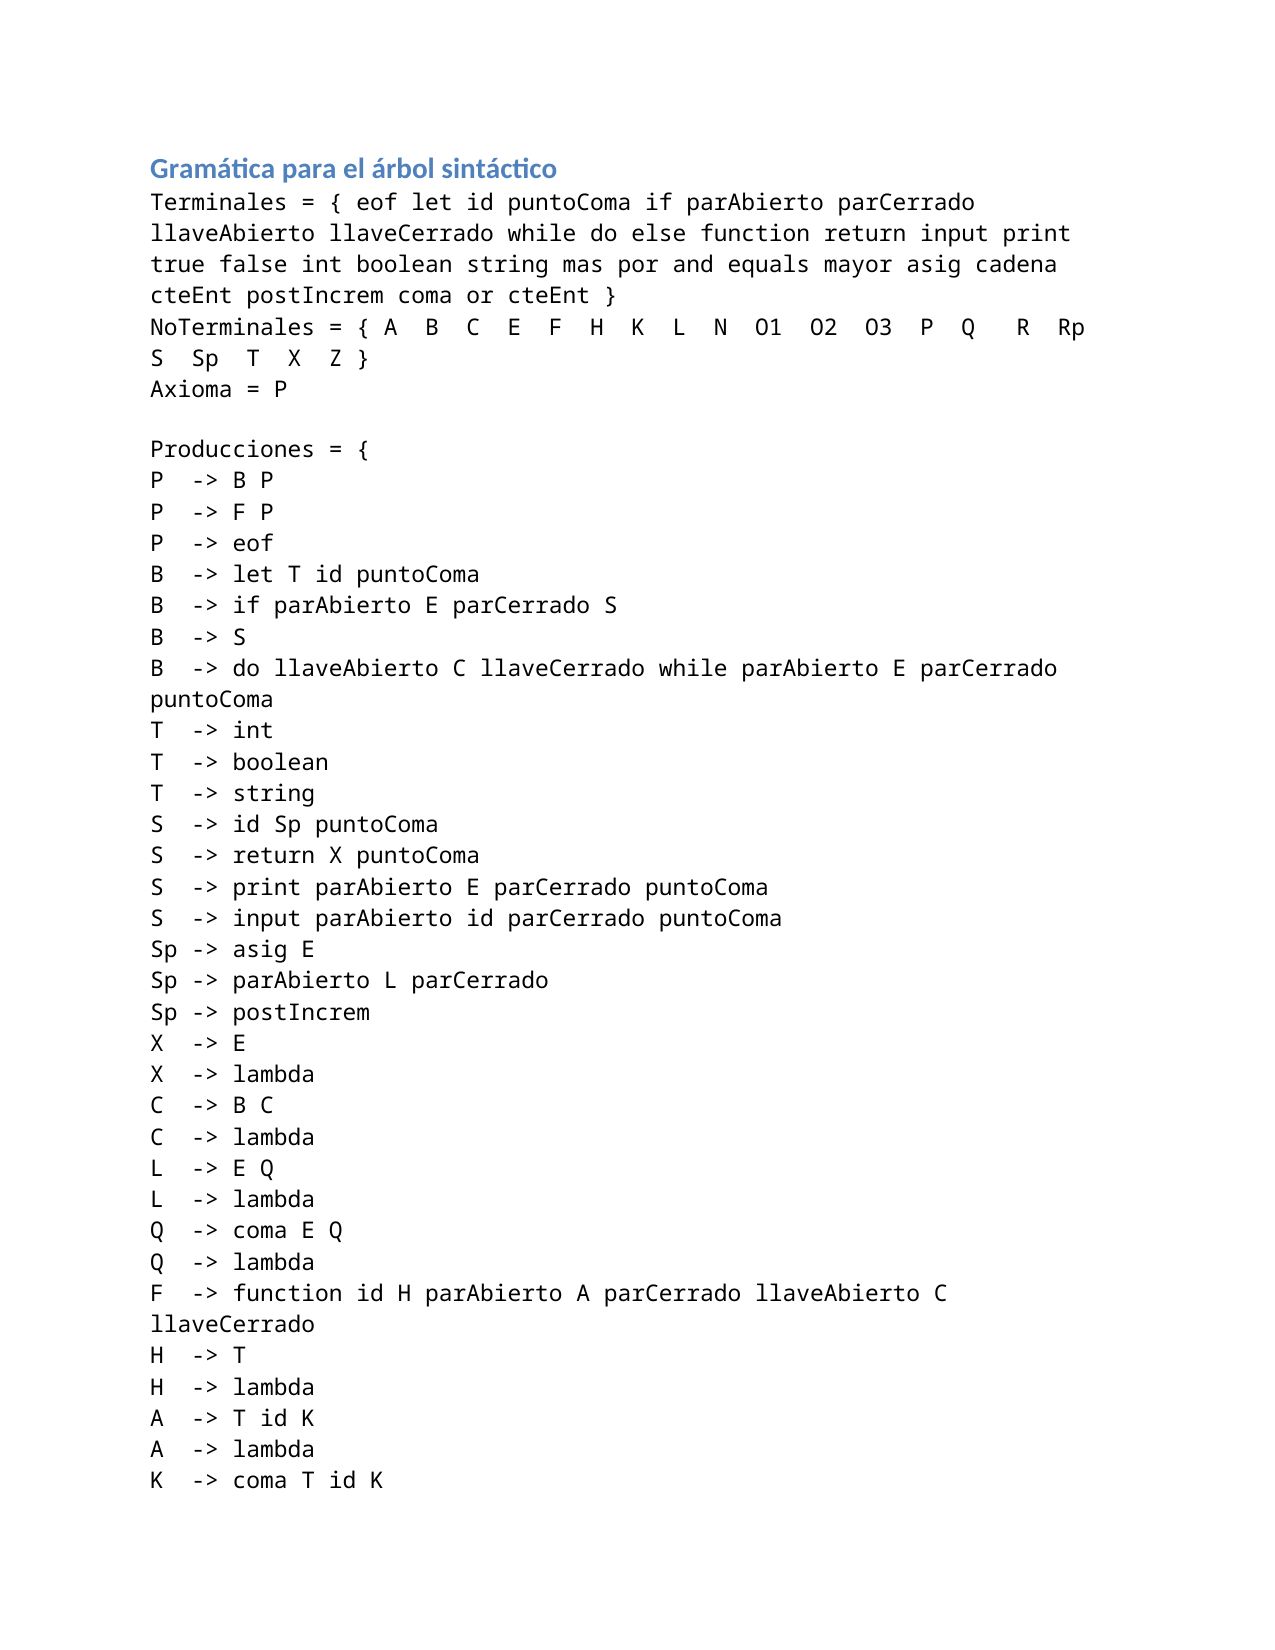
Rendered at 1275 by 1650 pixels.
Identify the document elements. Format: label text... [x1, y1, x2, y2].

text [150, 186, 1125, 1496]
subtitle Gramática para el árbol sintáctico [150, 150, 1125, 186]
